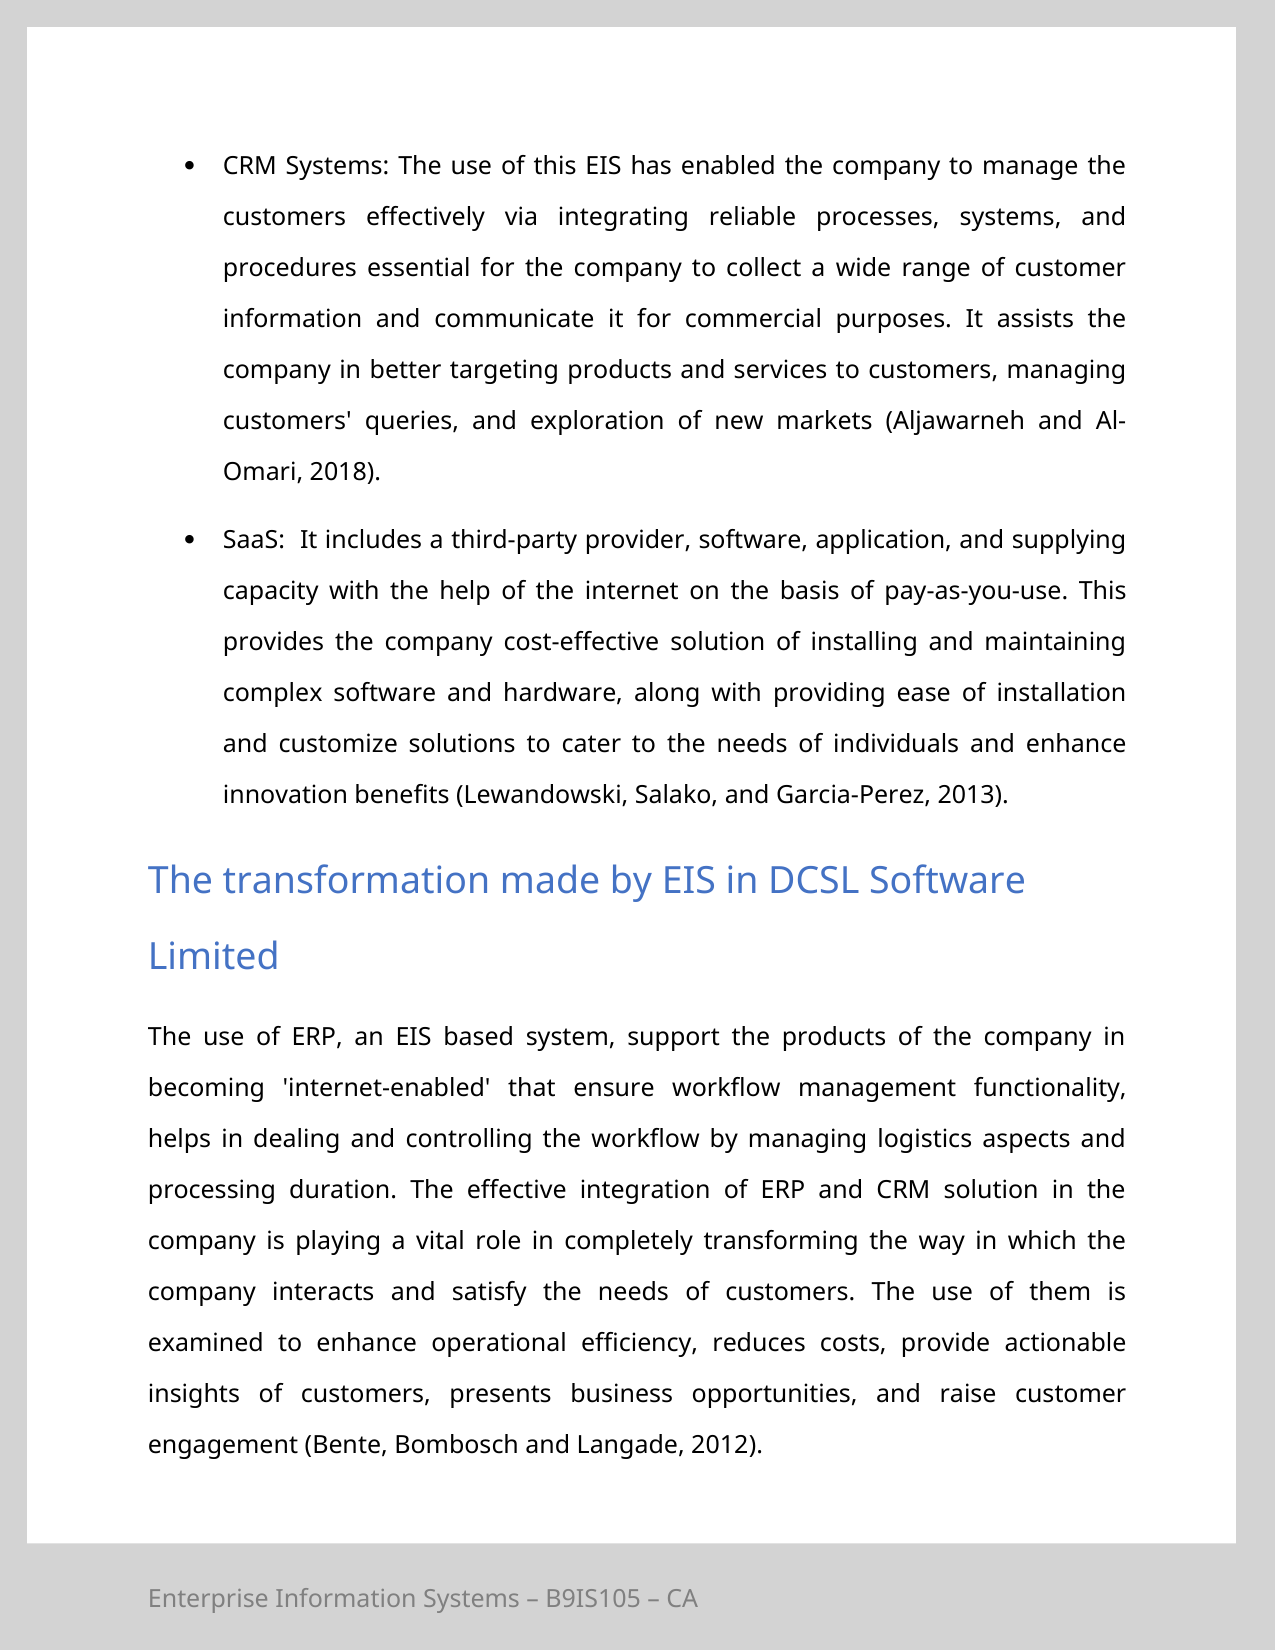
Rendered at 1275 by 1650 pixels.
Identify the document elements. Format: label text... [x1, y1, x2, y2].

list SaaS: It includes a third-party provider, software, application, and supplying capacity with the help of the internet on the basis of pay-as-you-use. This provides the company cost-effective solution of installing and maintaining complex software and hardware, along with providing ease of installation and customize solutions to cater to the needs of individuals and enhance innovation benefits (Lewandowski, Salako, and Garcia-Perez, 2013). [185, 522, 1127, 811]
list CRM Systems: The use of this EIS has enabled the company to manage the customers effectively via integrating reliable processes, systems, and procedures essential for the company to collect a wide range of customer information and communicate it for commercial purposes. It assists the company in better targeting products and services to customers, managing customers' queries, and exploration of new markets (Aljawarneh and Al-Omari, 2018). [185, 148, 1127, 488]
text The use of ERP, an EIS based system, support the products of the company in becoming 'internet-enabled' that ensure workflow management functionality, helps in dealing and controlling the workflow by managing logistics aspects and processing duration. The effective integration of ERP and CRM solution in the company is playing a vital role in completely transforming the way in which the company interacts and satisfy the needs of customers. The use of them is examined to enhance operational efficiency, reduces costs, provide actionable insights of customers, presents business opportunities, and raise customer engagement (Bente, Bombosch and Langade, 2012). [148, 1018, 1127, 1461]
subtitle The transformation made by EIS in DCSL Software Limited [148, 853, 1127, 981]
